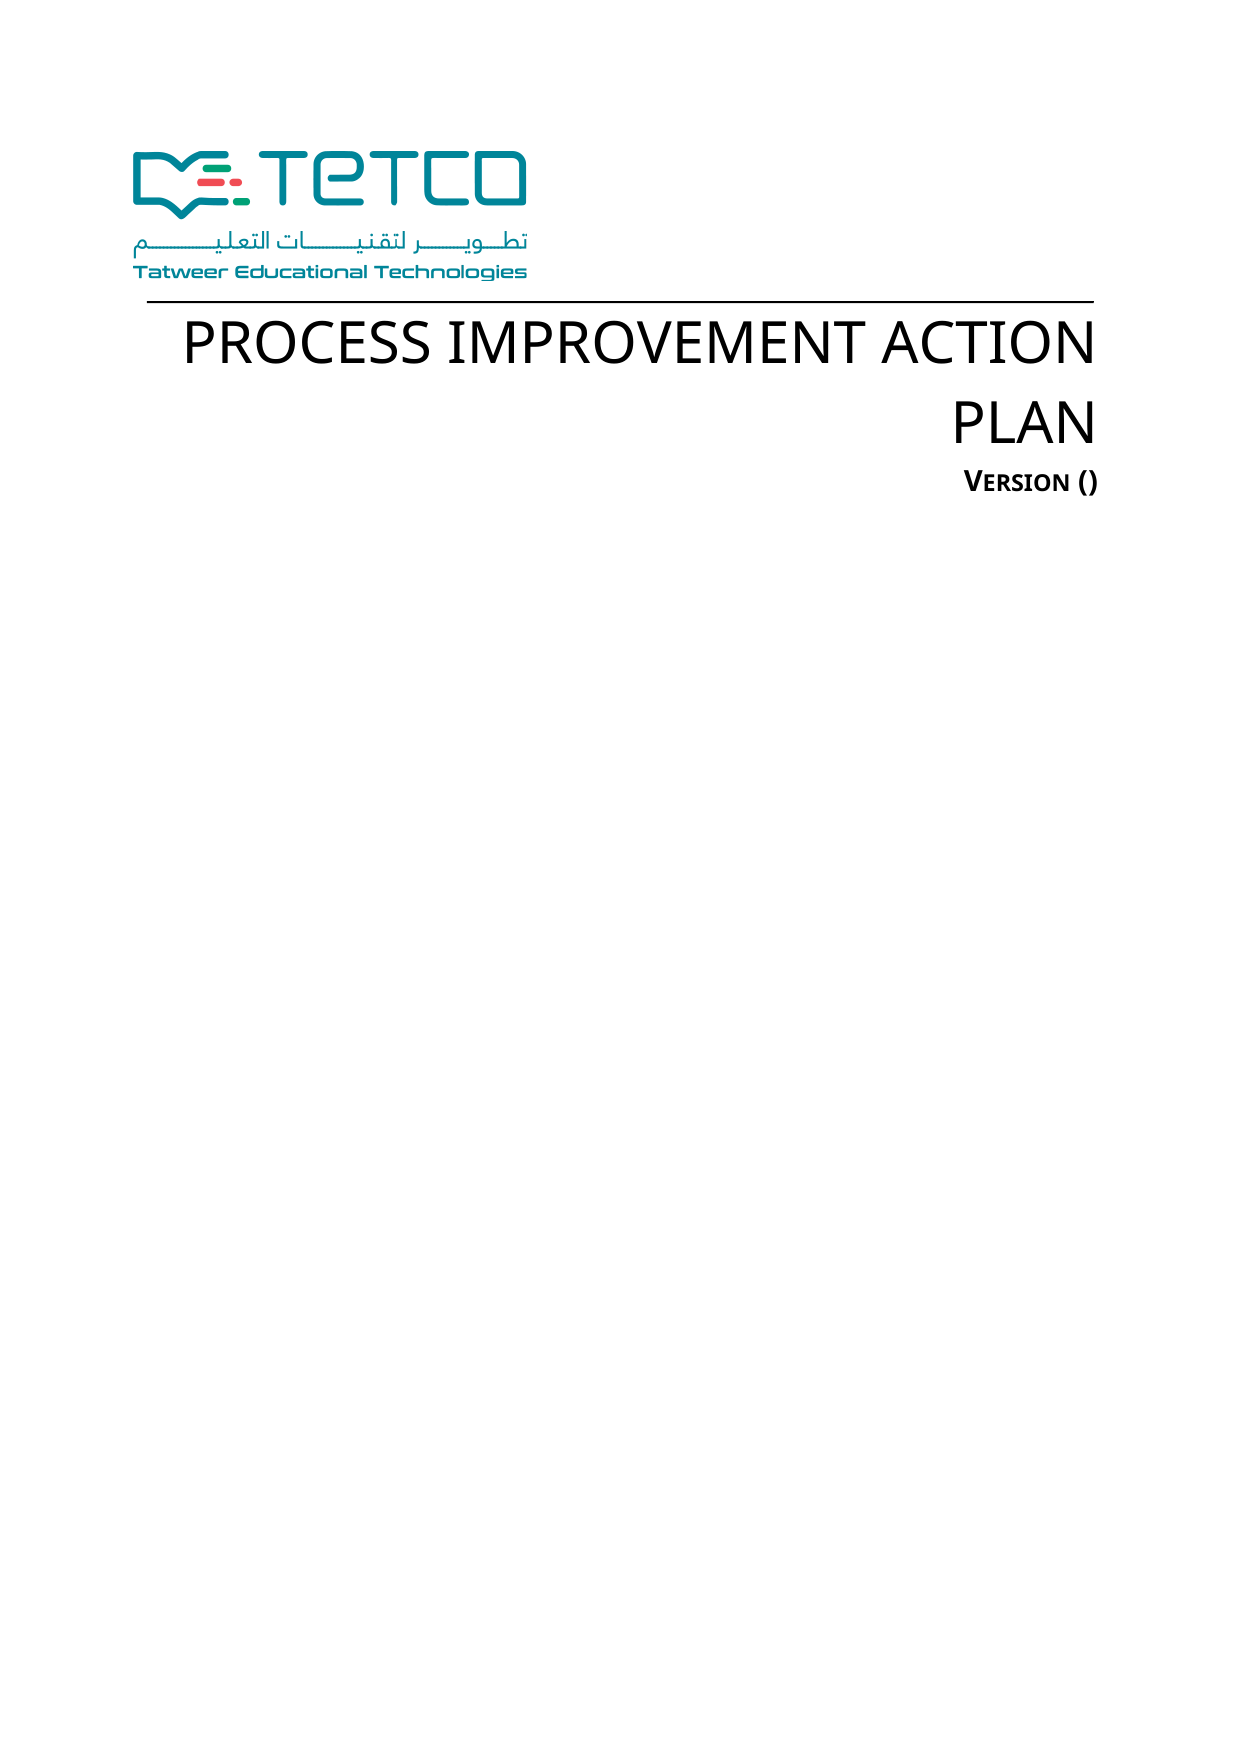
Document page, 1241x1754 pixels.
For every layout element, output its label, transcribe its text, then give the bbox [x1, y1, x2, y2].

title Version () [142, 460, 1098, 500]
title PROCESS IMPROVEMENT ACTION PLAN [142, 301, 1098, 460]
picture [133, 150, 527, 281]
